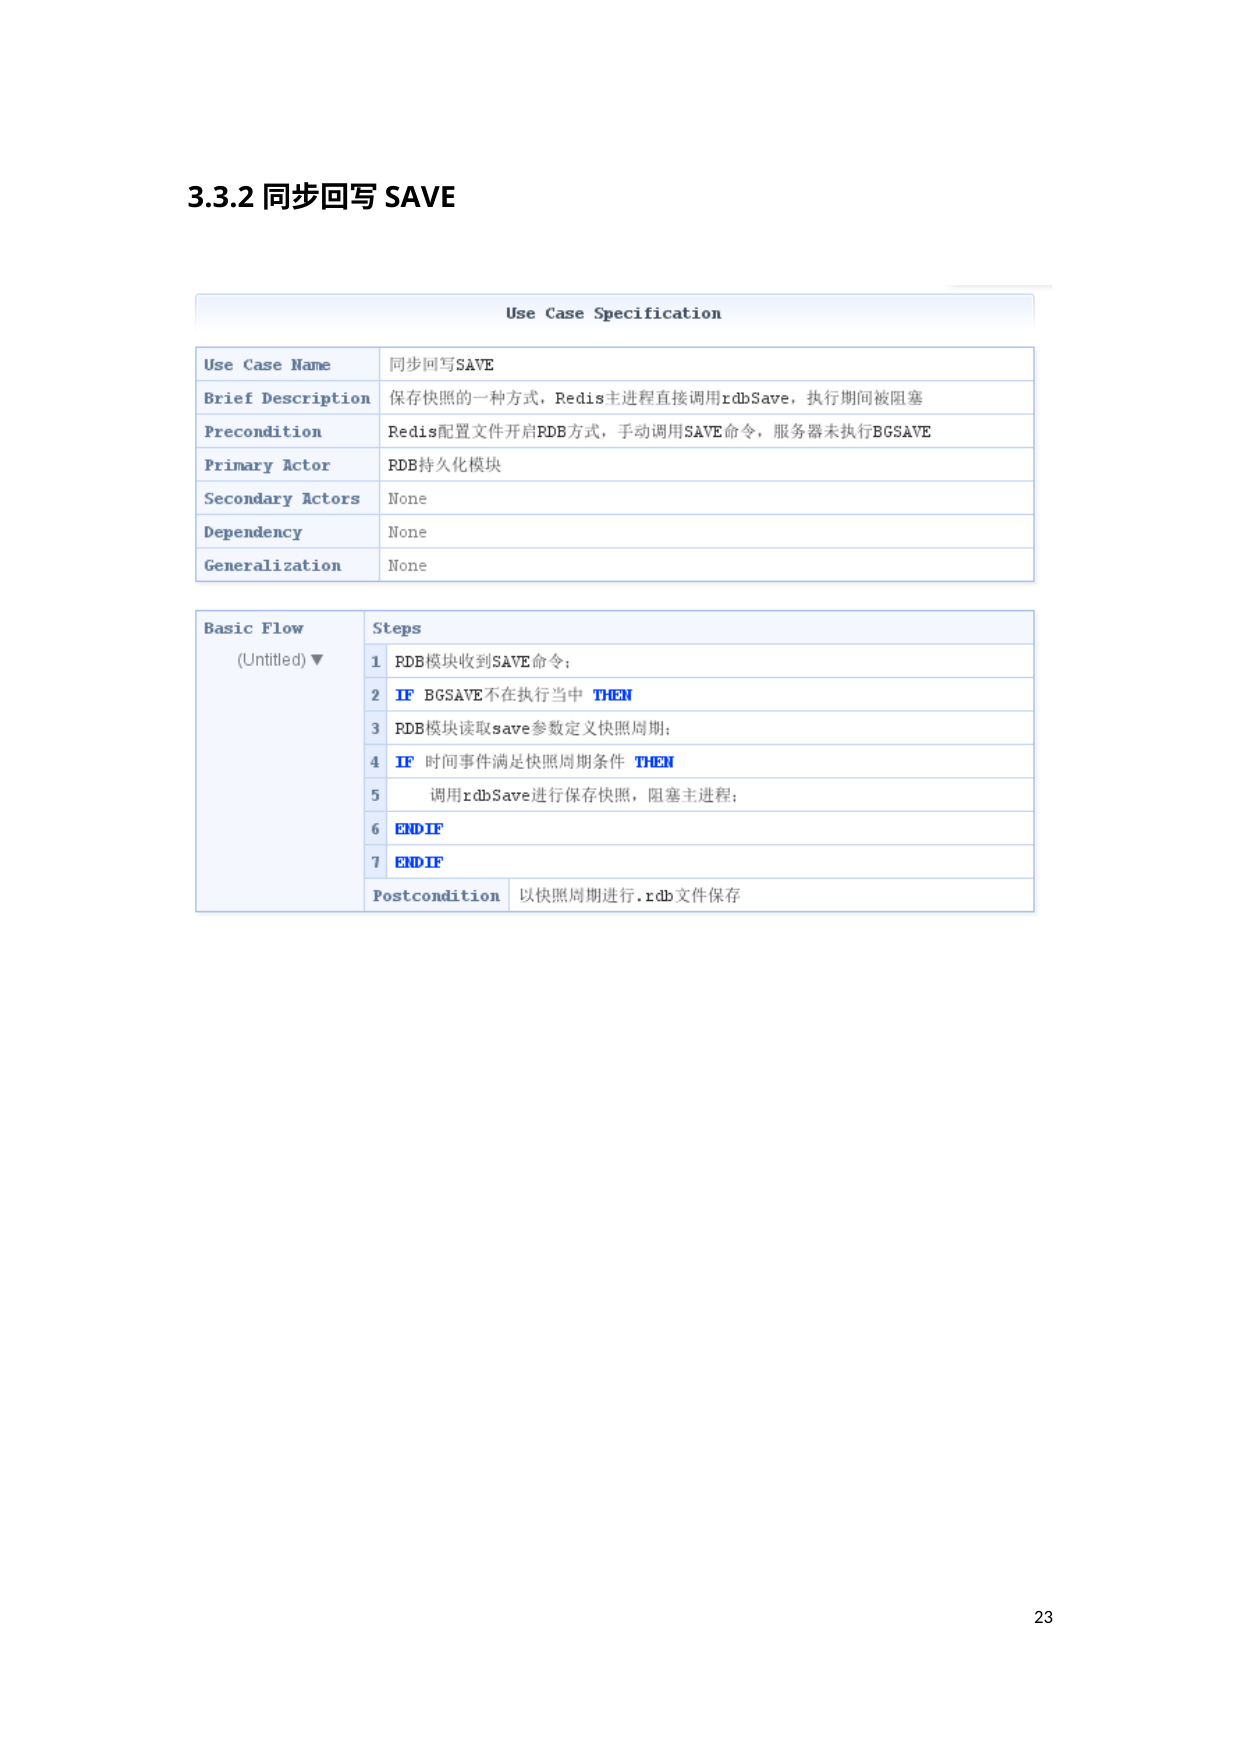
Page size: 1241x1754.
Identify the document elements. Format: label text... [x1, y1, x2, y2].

subtitle 3.3.2 同步回写SAVE [187, 162, 1053, 227]
